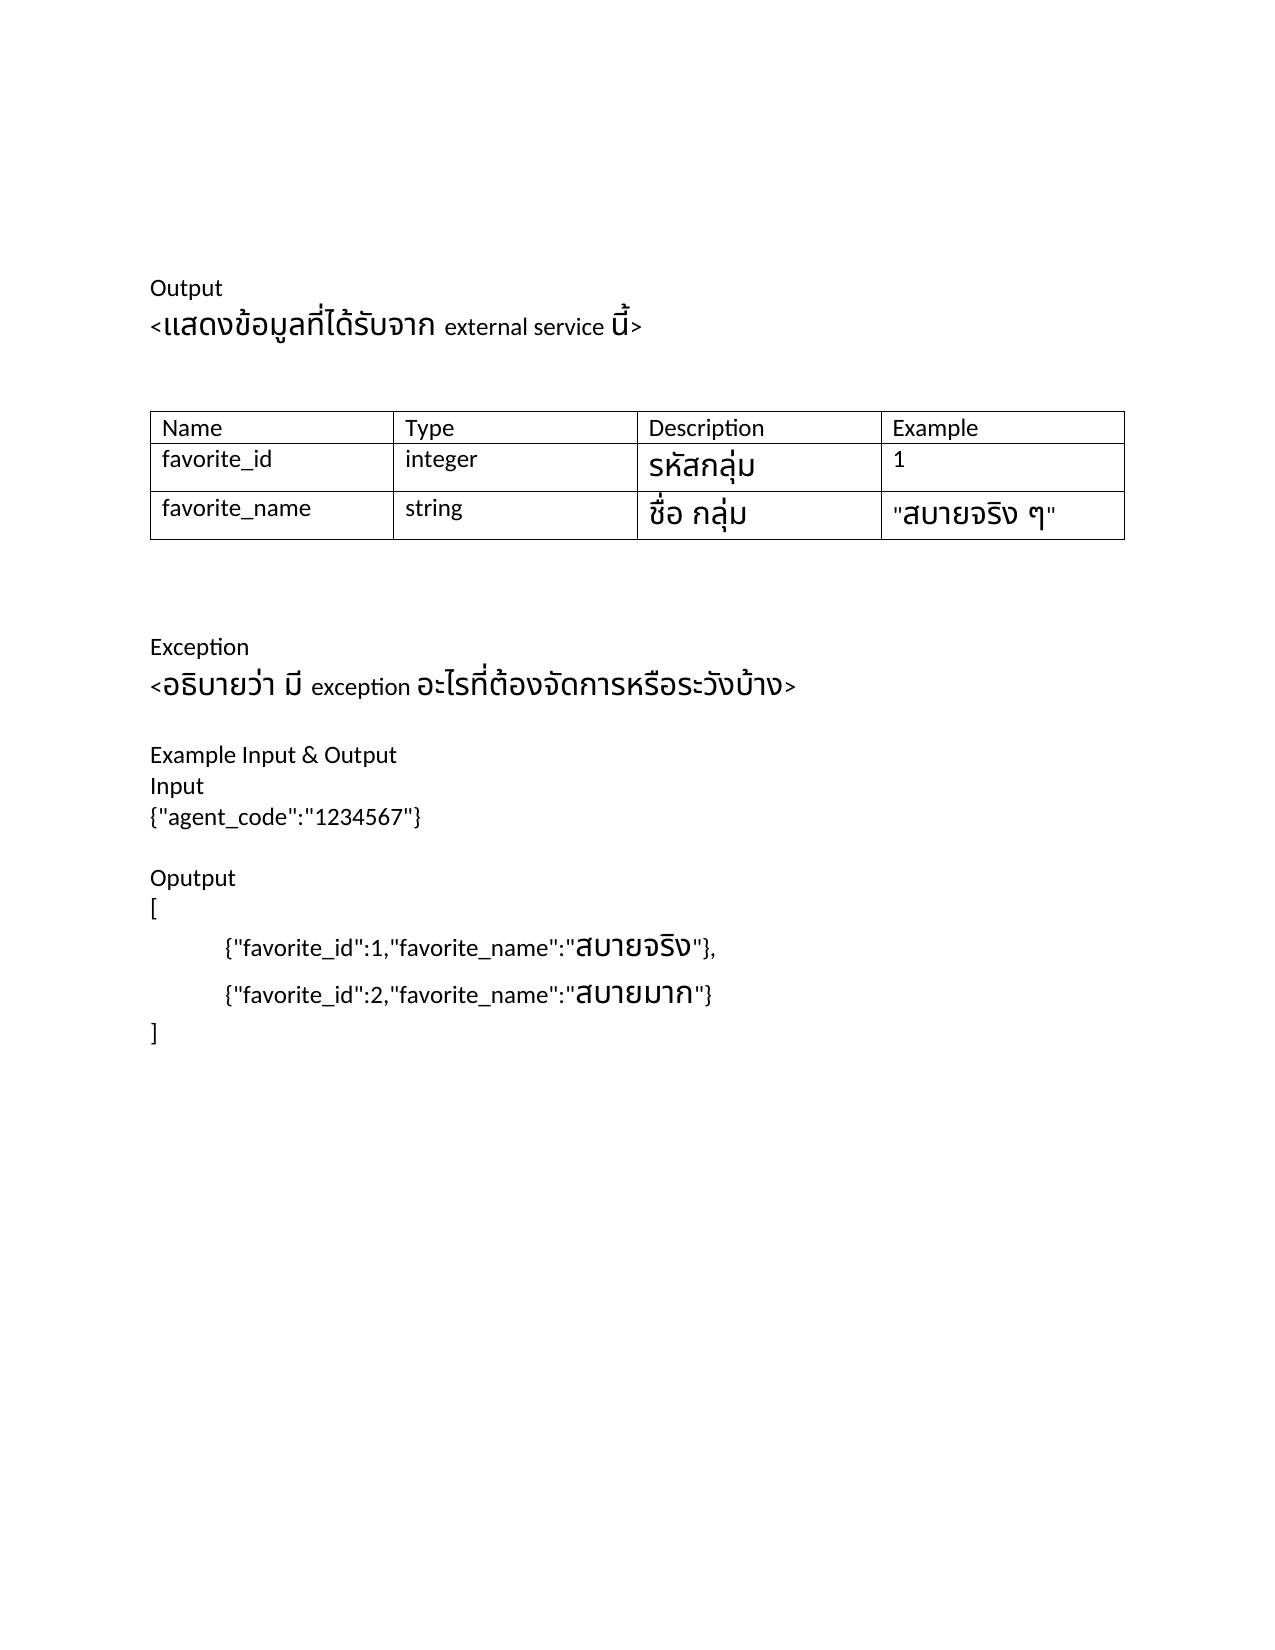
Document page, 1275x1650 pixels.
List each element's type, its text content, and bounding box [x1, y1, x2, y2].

table_cell "สบายจริง ๆ" [882, 492, 1124, 539]
table_cell ชื่อ กลุ่ม [638, 492, 881, 539]
table_header Description [638, 412, 881, 442]
text <อธิบายว่า มี exception อะไรที่ต้องจัดการหรือระวังบ้าง> [150, 662, 1125, 709]
text Oputput [150, 862, 1125, 892]
text Example Input & Output [150, 740, 1125, 770]
text Exception [150, 631, 1125, 662]
text ] [150, 1017, 1125, 1048]
text Output [150, 272, 1125, 303]
text <แสดงข้อมูลที่ได้รับจาก external service นี้> [150, 303, 1125, 350]
text {"favorite_id":2,"favorite_name":"สบายมาก"} [150, 970, 1125, 1017]
table_cell string [394, 492, 637, 539]
table_cell favorite_id [151, 444, 393, 491]
text {"favorite_id":1,"favorite_name":"สบายจริง"}, [150, 923, 1125, 970]
table_cell integer [394, 444, 637, 491]
table_header Type [394, 412, 637, 442]
table_header Name [151, 412, 393, 442]
table_cell favorite_name [151, 492, 393, 539]
table_cell รหัสกลุ่ม [638, 444, 881, 491]
text {"agent_code":"1234567"} [150, 801, 1125, 831]
text Input [150, 770, 1125, 801]
table_header Example [882, 412, 1124, 442]
text [ [150, 892, 1125, 923]
table_cell 1 [882, 444, 1124, 491]
